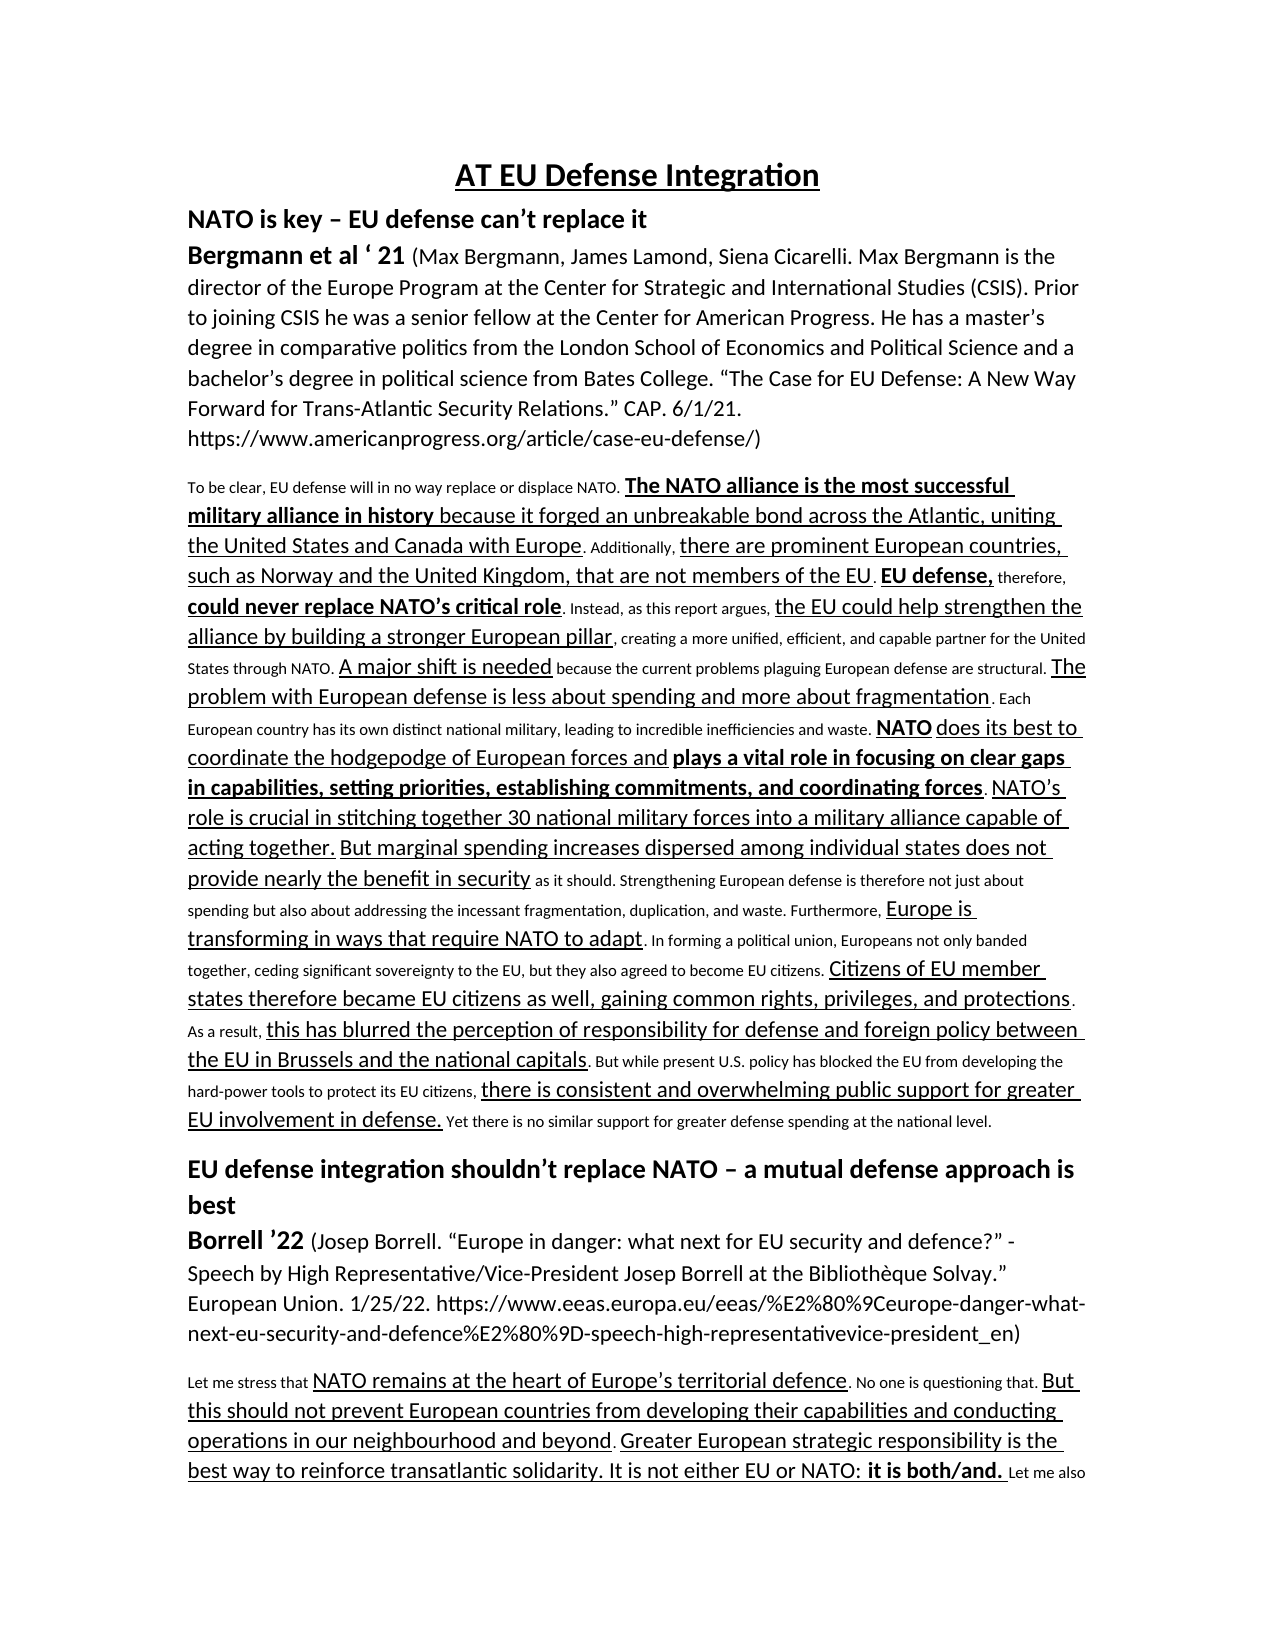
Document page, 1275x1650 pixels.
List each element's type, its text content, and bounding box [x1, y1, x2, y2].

subtitle AT EU Defense Integration [187, 154, 1087, 195]
subtitle EU defense integration shouldn’t replace NATO – a mutual defense approach is best [187, 1152, 1087, 1221]
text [187, 1366, 1087, 1485]
text To be clear, EU defense will in no way replace or displace NATO. The NATO alliance is the most successful military alliance in history because it forged an unbreakable bond across the Atlantic, uniting the United States and Canada with Europe. Additionally, there are prominent European countries, such as Norway and the United Kingdom, that are not members of the EU. EU defense, therefore, could never replace NATO’s critical role. Instead, as this report argues, the EU could help strengthen the alliance by building a stronger European pillar, creating a more unified, efficient, and capable partner for the United States through NATO. A major shift is needed because the current problems plaguing European defense are structural. The problem with European defense is less about spending and more about fragmentation. Each European country has its own distinct national military, leading to incredible inefficiencies and waste. NATO does its best to coordinate the hodgepodge of European forces and plays a vital role in focusing on clear gaps in capabilities, setting priorities, establishing commitments, and coordinating forces. NATO’s role is crucial in stitching together 30 national military forces into a military alliance capable of acting together. But marginal spending increases dispersed among individual states does not provide nearly the benefit in security as it should. Strengthening European defense is therefore not just about spending but also about addressing the incessant fragmentation, duplication, and waste. Furthermore, Europe is transforming in ways that require NATO to adapt. In forming a political union, Europeans not only banded together, ceding significant sovereignty to the EU, but they also agreed to become EU citizens. Citizens of EU member states therefore became EU citizens as well, gaining common rights, privileges, and protections. As a result, this has blurred the perception of responsibility for defense and foreign policy between the EU in Brussels and the national capitals. But while present U.S. policy has blocked the EU from developing the hard-power tools to protect its EU citizens, there is consistent and overwhelming public support for greater EU involvement in defense. Yet there is no similar support for greater defense spending at the national level. [187, 471, 1087, 1133]
subtitle NATO is key – EU defense can’t replace it [187, 202, 1087, 235]
text Borrell ’22 (Josep Borrell. “Europe in danger: what next for EU security and defence?” - Speech by High Representative/Vice-President Josep Borrell at the Bibliothèque Solvay.” European Union. 1/25/22. https://www.eeas.europa.eu/eeas/%E2%80%9Ceurope-danger-what-next-eu-security-and-defence%E2%80%9D-speech-high-representativevice-president_en) [187, 1223, 1087, 1347]
text Bergmann et al ‘ 21 (Max Bergmann, James Lamond, Siena Cicarelli. Max Bergmann is the director of the Europe Program at the Center for Strategic and International Studies (CSIS). Prior to joining CSIS he was a senior fellow at the Center for American Progress. He has a master’s degree in comparative politics from the London School of Economics and Political Science and a bachelor’s degree in political science from Bates College. “The Case for EU Defense: A New Way Forward for Trans-Atlantic Security Relations.” CAP. 6/1/21. https://www.americanprogress.org/article/case-eu-defense/) [187, 238, 1087, 452]
